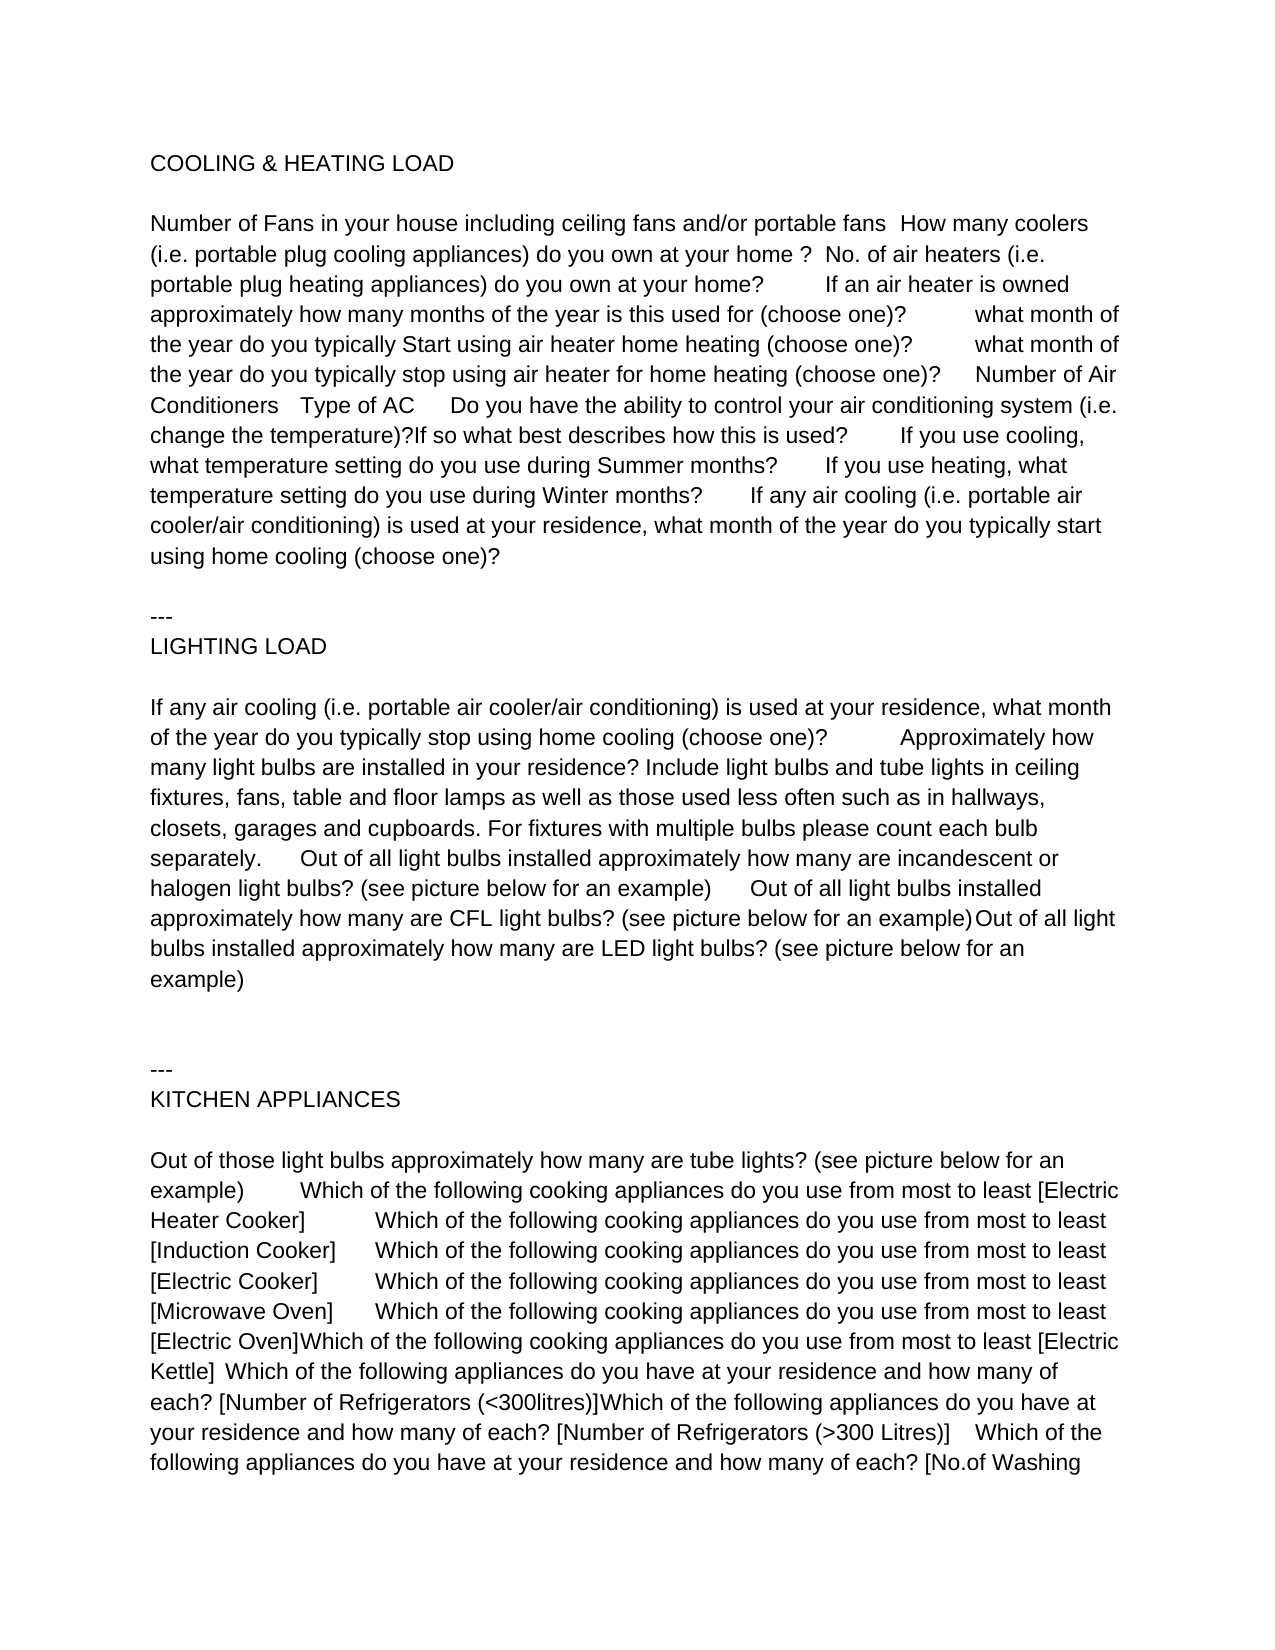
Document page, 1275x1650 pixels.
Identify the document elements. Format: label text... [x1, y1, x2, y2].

text Number of Fans in your house including ceiling fans and/or portable fans How many coolers (i.e. portable plug cooling appliances) do you own at your home ? No. of air heaters (i.e. portable plug heating appliances) do you own at your home? If an air heater is owned approximately how many months of the year is this used for (choose one)? what month of the year do you typically Start using air heater home heating (choose one)? what month of the year do you typically stop using air heater for home heating (choose one)? Number of Air Conditioners Type of AC Do you have the ability to control your air conditioning system (i.e. change the temperature)?If so what best describes how this is used? If you use cooling, what temperature setting do you use during Summer months? If you use heating, what temperature setting do you use during Winter months? If any air cooling (i.e. portable air cooler/air conditioning) is used at your residence, what month of the year do you typically start using home cooling (choose one)? [150, 210, 1125, 569]
text LIGHTING LOAD [150, 633, 1125, 660]
text KITCHEN APPLIANCES [150, 1086, 1125, 1113]
text If any air cooling (i.e. portable air cooler/air conditioning) is used at your residence, what month of the year do you typically stop using home cooling (choose one)? Approximately how many light bulbs are installed in your residence? Include light bulbs and tube lights in ceiling fixtures, fans, table and floor lamps as well as those used less often such as in hallways, closets, garages and cupboards. For fixtures with multiple bulbs please count each bulb separately. Out of all light bulbs installed approximately how many are incandescent or halogen light bulbs? (see picture below for an example) Out of all light bulbs installed approximately how many are CFL light bulbs? (see picture below for an example) Out of all light bulbs installed approximately how many are LED light bulbs? (see picture below for an example) [150, 694, 1125, 992]
text --- [150, 603, 1125, 629]
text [150, 1147, 1125, 1475]
text COOLING & HEATING LOAD [150, 150, 1125, 176]
text --- [150, 1056, 1125, 1083]
